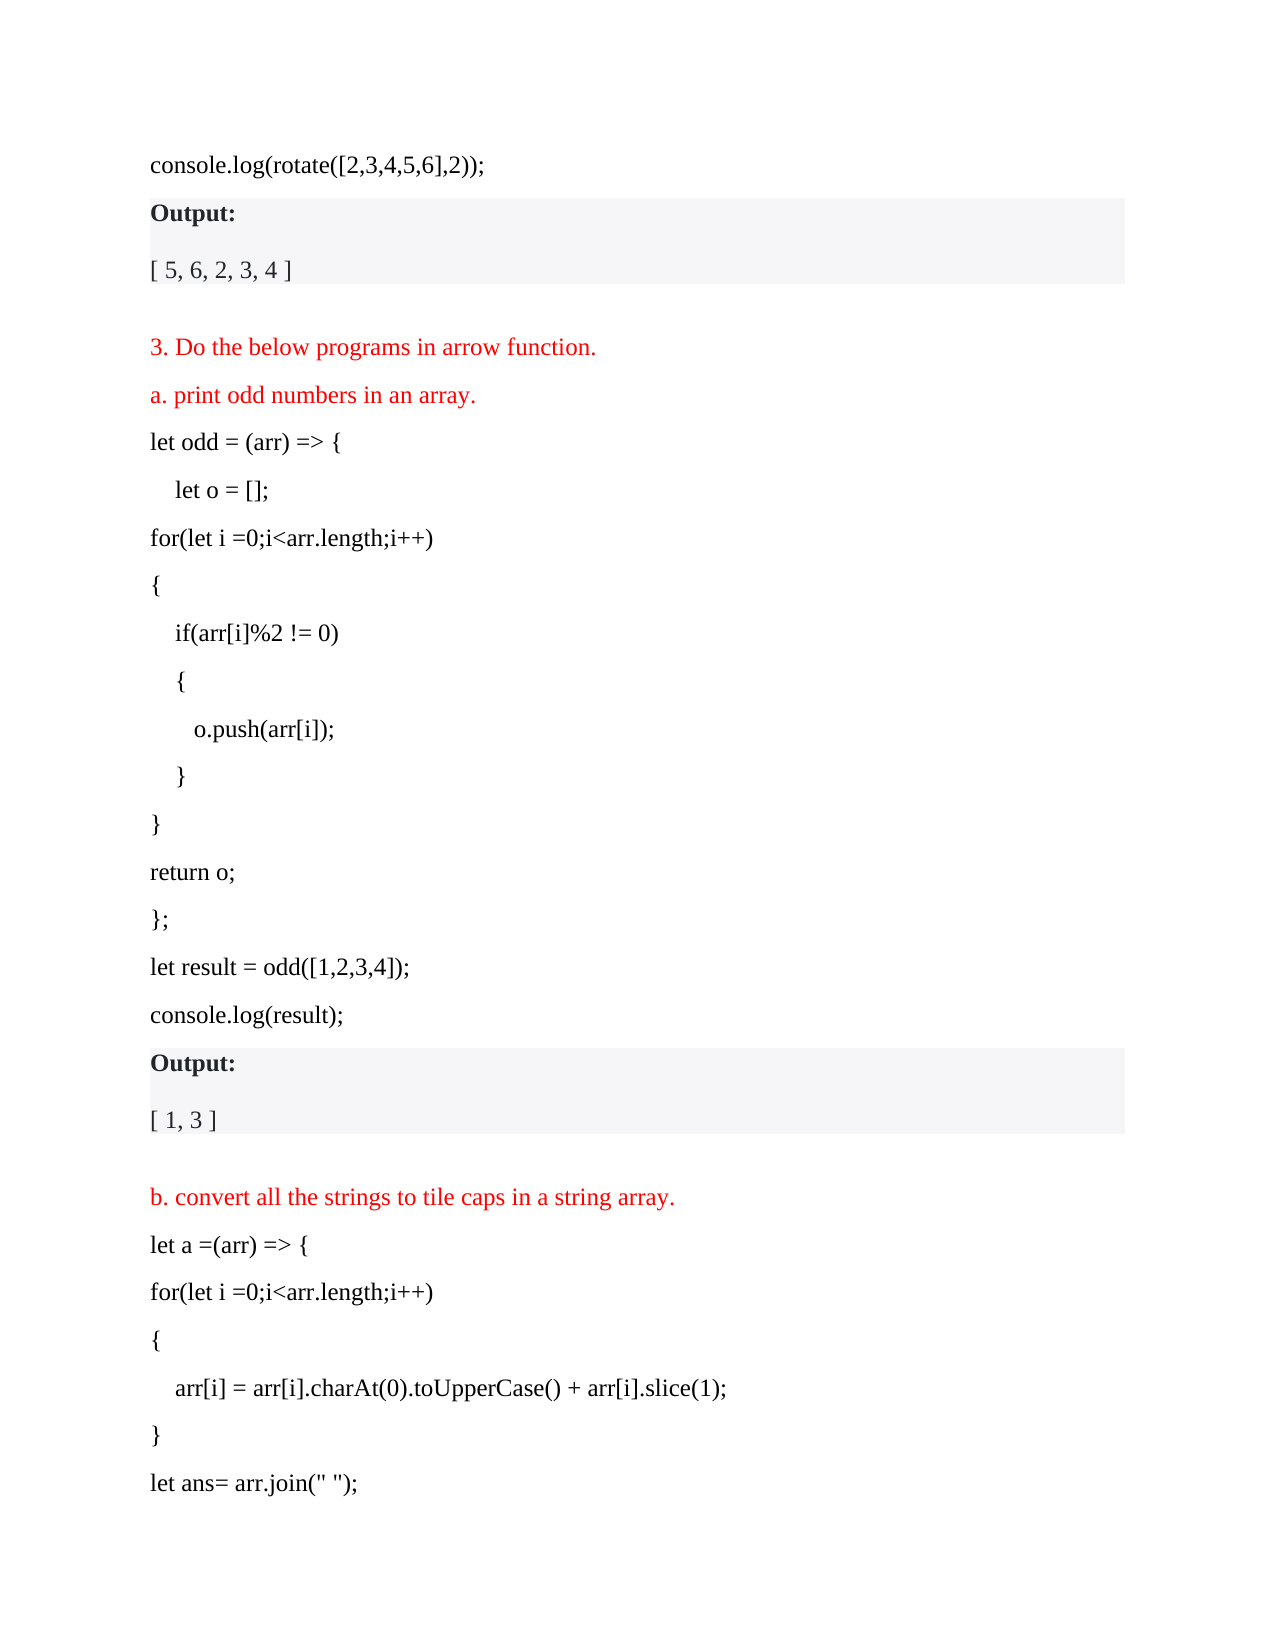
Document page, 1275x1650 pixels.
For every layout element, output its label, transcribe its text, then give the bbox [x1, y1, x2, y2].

text { [150, 666, 1125, 695]
text } [150, 1421, 1125, 1449]
text let ans= arr.join(" "); [150, 1468, 1125, 1497]
text 3. Do the below programs in arrow function. [150, 332, 1125, 361]
text o.push(arr[i]); [150, 714, 1125, 742]
text a. print odd numbers in an array. [150, 380, 1125, 408]
text } [150, 809, 1125, 838]
text b. convert all the strings to tile caps in a string array. [150, 1182, 1125, 1211]
text } [150, 761, 1125, 790]
text [ 5, 6, 2, 3, 4 ] [150, 256, 1125, 284]
text arr[i] = arr[i].charAt(0).toUpperCase() + arr[i].slice(1); [150, 1373, 1125, 1402]
text console.log(rotate([2,3,4,5,6],2)); [150, 150, 1125, 179]
text console.log(result); [150, 1000, 1125, 1029]
text let o = []; [150, 475, 1125, 504]
subtitle Output: [150, 1048, 1125, 1076]
text if(arr[i]%2 != 0) [150, 618, 1125, 647]
text let a =(arr) => { [150, 1230, 1125, 1258]
text [ 1, 3 ] [150, 1106, 1125, 1134]
text for(let i =0;i<arr.length;i++) [150, 523, 1125, 552]
text { [150, 571, 1125, 599]
text for(let i =0;i<arr.length;i++) [150, 1277, 1125, 1306]
text let odd = (arr) => { [150, 427, 1125, 456]
text let result = odd([1,2,3,4]); [150, 952, 1125, 981]
text { [150, 1325, 1125, 1354]
text }; [150, 904, 1125, 933]
text return o; [150, 857, 1125, 886]
subtitle Output: [150, 198, 1125, 226]
